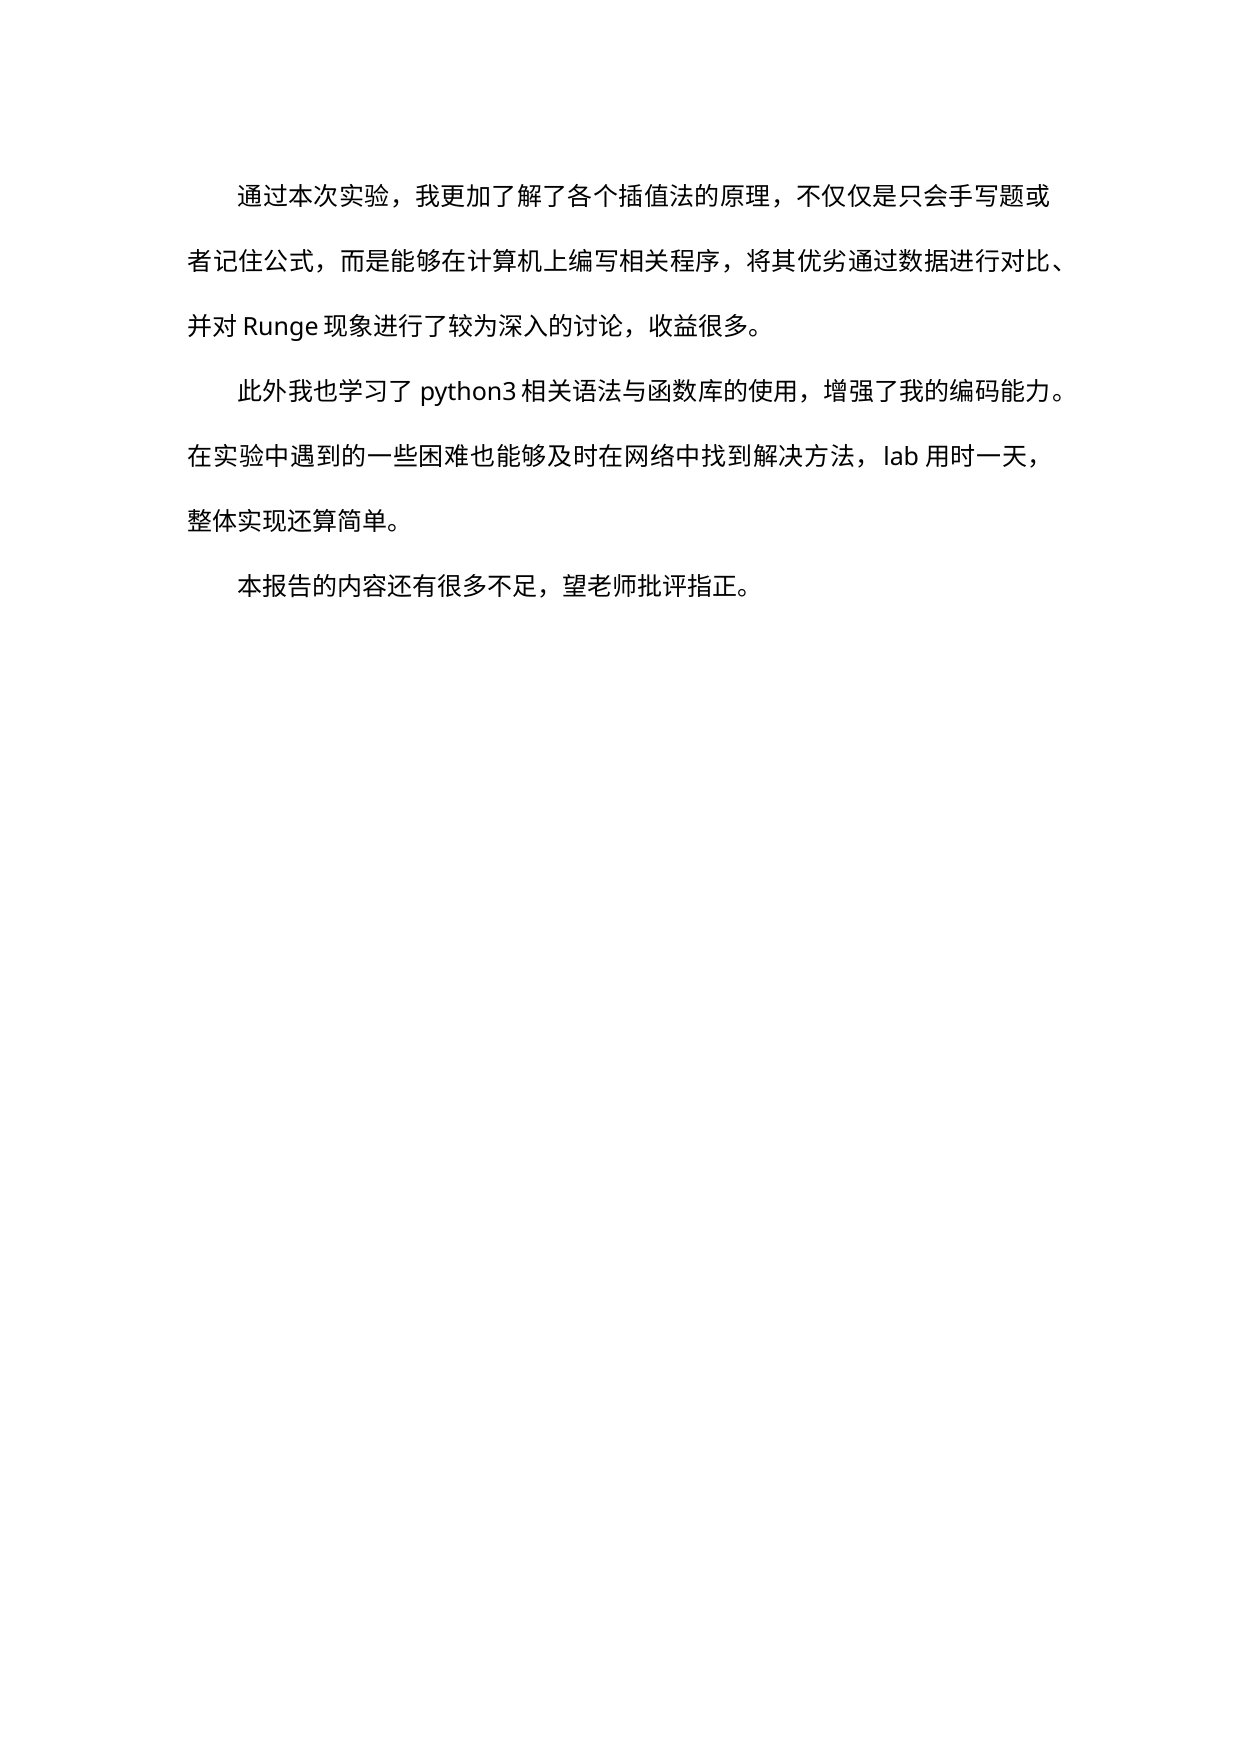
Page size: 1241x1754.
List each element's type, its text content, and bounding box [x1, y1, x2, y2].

text 通过本次实验，我更加了解了各个插值法的原理，不仅仅是只会手写题或者记住公式，而是能够在计算机上编写相关程序，将其优劣通过数据进行对比、并对Runge现象进行了较为深入的讨论，收益很多。 [187, 162, 1053, 357]
text 本报告的内容还有很多不足，望老师批评指正。 [187, 552, 1053, 617]
text 此外我也学习了python3相关语法与函数库的使用，增强了我的编码能力。在实验中遇到的一些困难也能够及时在网络中找到解决方法，lab用时一天，整体实现还算简单。 [187, 357, 1053, 552]
